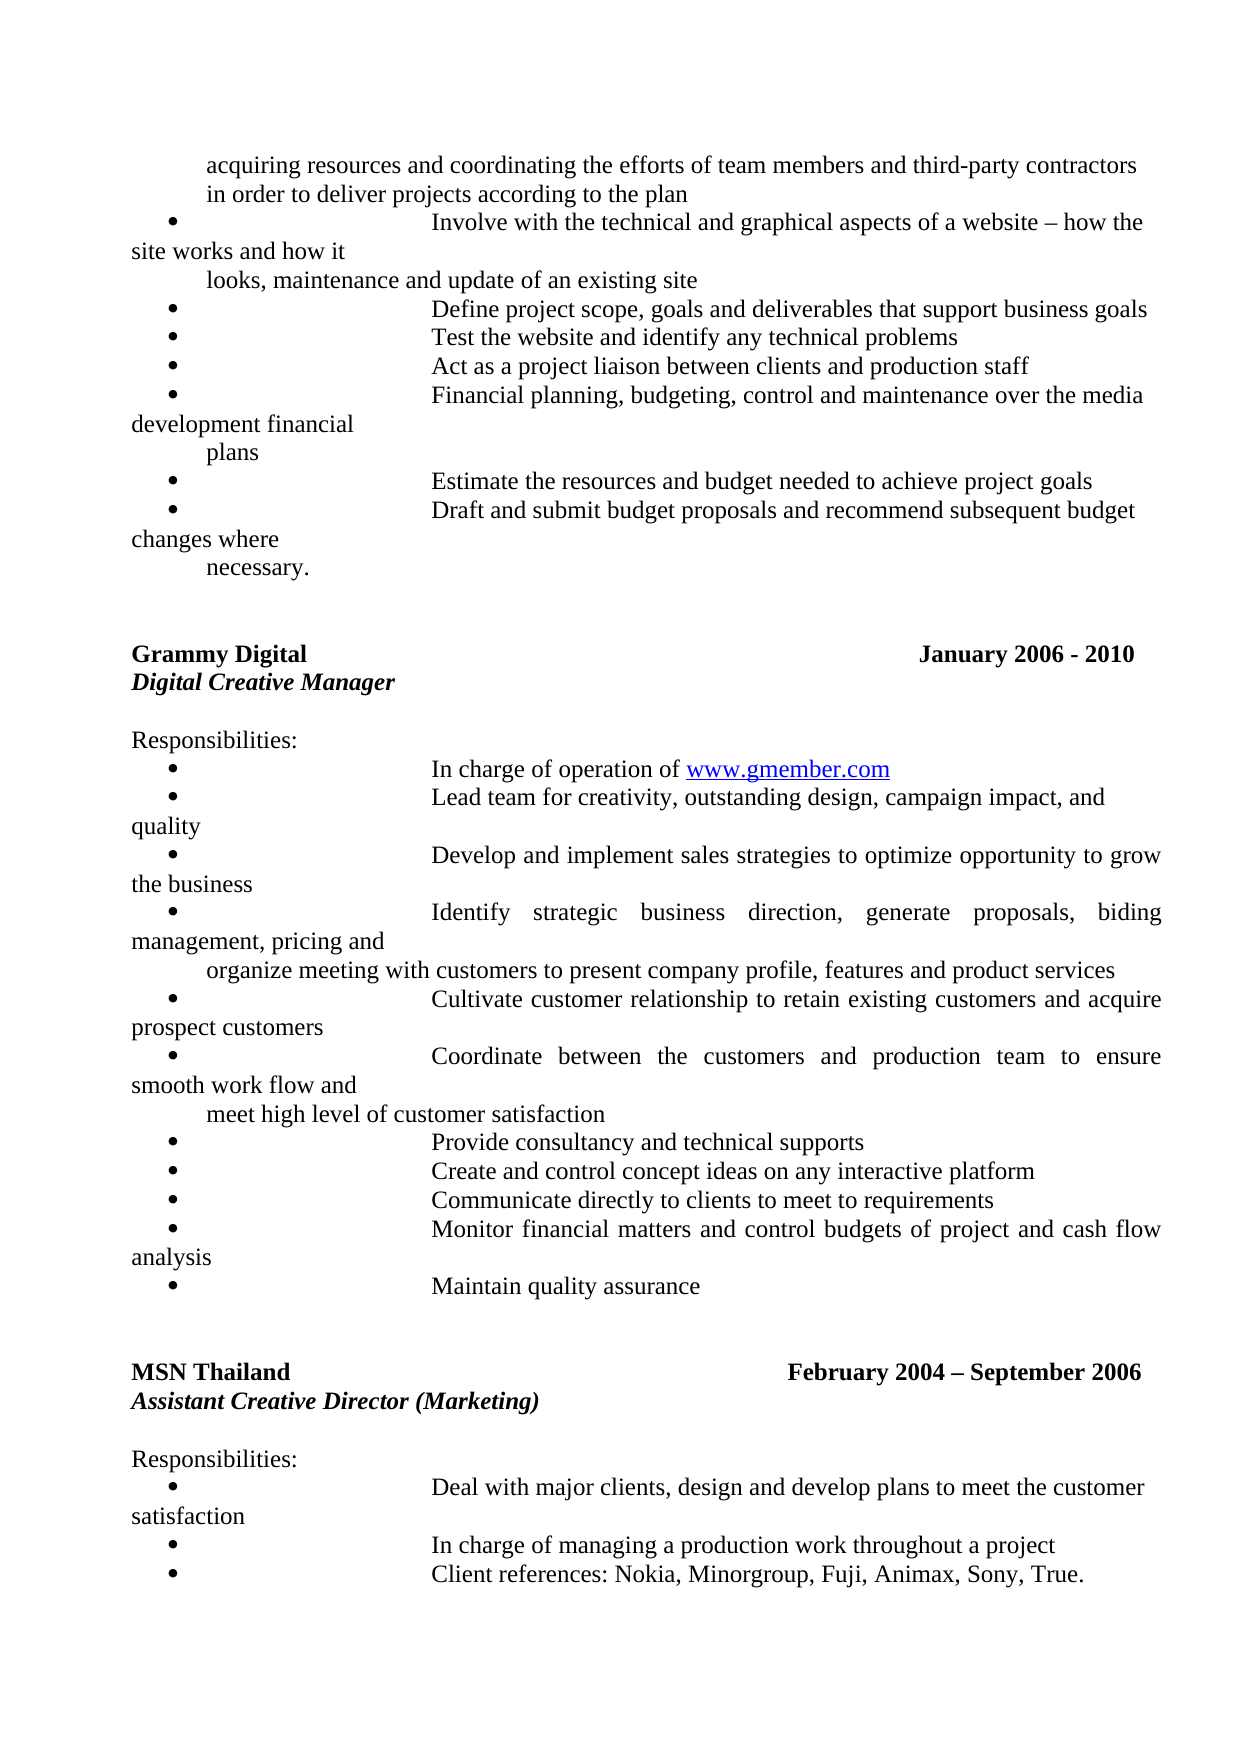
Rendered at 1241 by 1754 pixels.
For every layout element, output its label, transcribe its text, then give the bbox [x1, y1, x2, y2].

list Maintain quality assurance [131, 1271, 1162, 1300]
text Responsibilities: [131, 725, 1162, 754]
text Responsibilities: [131, 1444, 1162, 1472]
list Create and control concept ideas on any interactive platform [131, 1156, 1162, 1185]
list Define project scope, goals and deliverables that support business goals [131, 294, 1162, 322]
list Provide consultancy and technical supports [131, 1127, 1162, 1156]
text meet high level of customer satisfaction [131, 1099, 1162, 1127]
subtitle MSN Thailand February 2004 – September 2006 [131, 1357, 1162, 1386]
text necessary. [169, 552, 1162, 581]
text Assistant Creative Director (Marketing) [131, 1386, 1162, 1415]
list Draft and submit budget proposals and recommend subsequent budget changes where [131, 495, 1162, 552]
list Monitor financial matters and control budgets of project and cash flow analysis [131, 1214, 1162, 1271]
list Lead team for creativity, outstanding design, campaign impact, and quality [131, 782, 1162, 840]
text looks, maintenance and update of an existing site [169, 265, 1162, 294]
list Estimate the resources and budget needed to achieve project goals [131, 466, 1162, 495]
text organize meeting with customers to present company profile, features and product services [131, 955, 1162, 984]
list Act as a project liaison between clients and production staff [131, 351, 1162, 380]
text plans [169, 437, 1162, 466]
list Develop and implement sales strategies to optimize opportunity to grow the business [131, 840, 1162, 897]
list In charge of operation of www.gmember.com [131, 754, 1162, 782]
list Cultivate customer relationship to retain existing customers and acquire prospect customers [131, 984, 1162, 1041]
list Deal with major clients, design and develop plans to meet the customer satisfaction [131, 1472, 1162, 1530]
text in order to deliver projects according to the plan [169, 179, 1162, 207]
list Test the website and identify any technical problems [131, 322, 1162, 351]
list Client references: Nokia, Minorgroup, Fuji, Animax, Sony, True. [131, 1559, 1162, 1587]
text acquiring resources and coordinating the efforts of team members and third-party contractors [169, 150, 1162, 179]
list Involve with the technical and graphical aspects of a website – how the site works and how it [131, 207, 1162, 265]
subtitle Digital Creative Manager [131, 667, 1162, 696]
list Identify strategic business direction, generate proposals, biding management, pricing and [131, 897, 1162, 955]
subtitle Grammy Digital January 2006 - 2010 [131, 639, 1162, 667]
list Communicate directly to clients to meet to requirements [131, 1185, 1162, 1214]
list In charge of managing a production work throughout a project [131, 1530, 1162, 1559]
list Coordinate between the customers and production team to ensure smooth work flow and [131, 1041, 1162, 1099]
list Financial planning, budgeting, control and maintenance over the media development financial [131, 380, 1162, 437]
